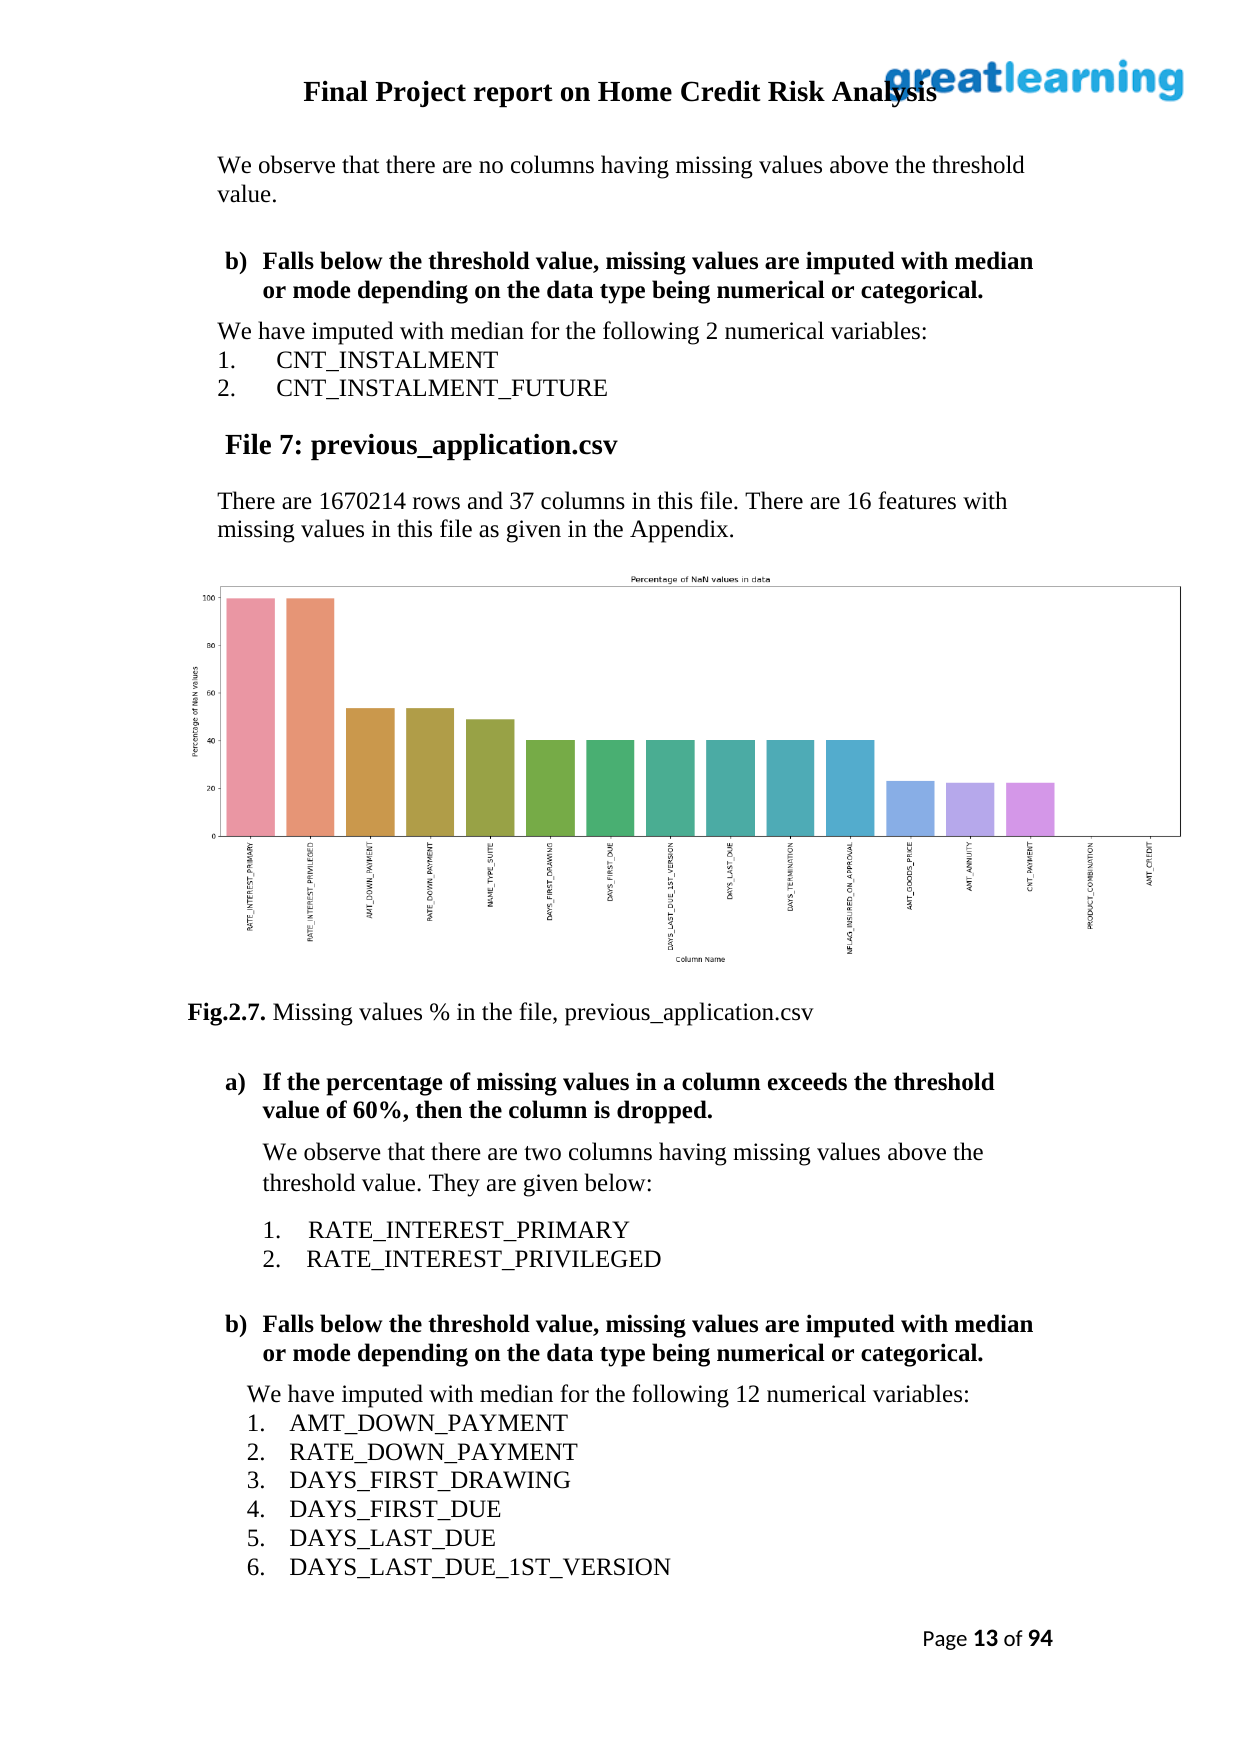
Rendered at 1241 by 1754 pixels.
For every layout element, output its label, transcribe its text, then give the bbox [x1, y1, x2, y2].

picture [187, 572, 1185, 968]
list DAYS_FIRST_DUE [247, 1494, 1053, 1523]
list DAYS_FIRST_DRAWING [247, 1466, 1053, 1494]
list RATE_DOWN_PAYMENT [247, 1437, 1053, 1466]
text Fig.2.7. Missing values % in the file, previous_application.csv [187, 997, 1053, 1025]
list There are 1670214 rows and 37 columns in this file. There are 16 features with missing values in this file as given in the Appendix. [217, 486, 1053, 543]
picture [877, 53, 1188, 109]
list CNT_INSTALMENT [217, 345, 1053, 373]
list We observe that there are two columns having missing values above the threshold value. They are given below: [262, 1137, 1053, 1196]
list CNT_INSTALMENT_FUTURE [217, 373, 1053, 402]
list We have imputed with median for the following 12 numerical variables: [247, 1379, 1053, 1408]
list If the percentage of missing values in a column exceeds the threshold value of 60%, then the column is dropped. [225, 1067, 1053, 1124]
list Falls below the threshold value, missing values are imputed with median or mode depending on the data type being numerical or categorical. [225, 246, 1053, 303]
list RATE_INTEREST_PRIMARY [262, 1215, 1053, 1244]
text 2. RATE_INTEREST_PRIVILEGED [262, 1244, 1053, 1273]
list AMT_DOWN_PAYMENT [247, 1408, 1053, 1437]
list DAYS_LAST_DUE_1ST_VERSION [247, 1552, 1053, 1581]
list We observe that there are no columns having missing values above the threshold value. [217, 150, 1053, 207]
list File 7: previous_application.csv [225, 427, 1053, 461]
list We have imputed with median for the following 2 numerical variables: [217, 316, 1053, 345]
list Falls below the threshold value, missing values are imputed with median or mode depending on the data type being numerical or categorical. [225, 1309, 1053, 1367]
list DAYS_LAST_DUE [247, 1523, 1053, 1552]
